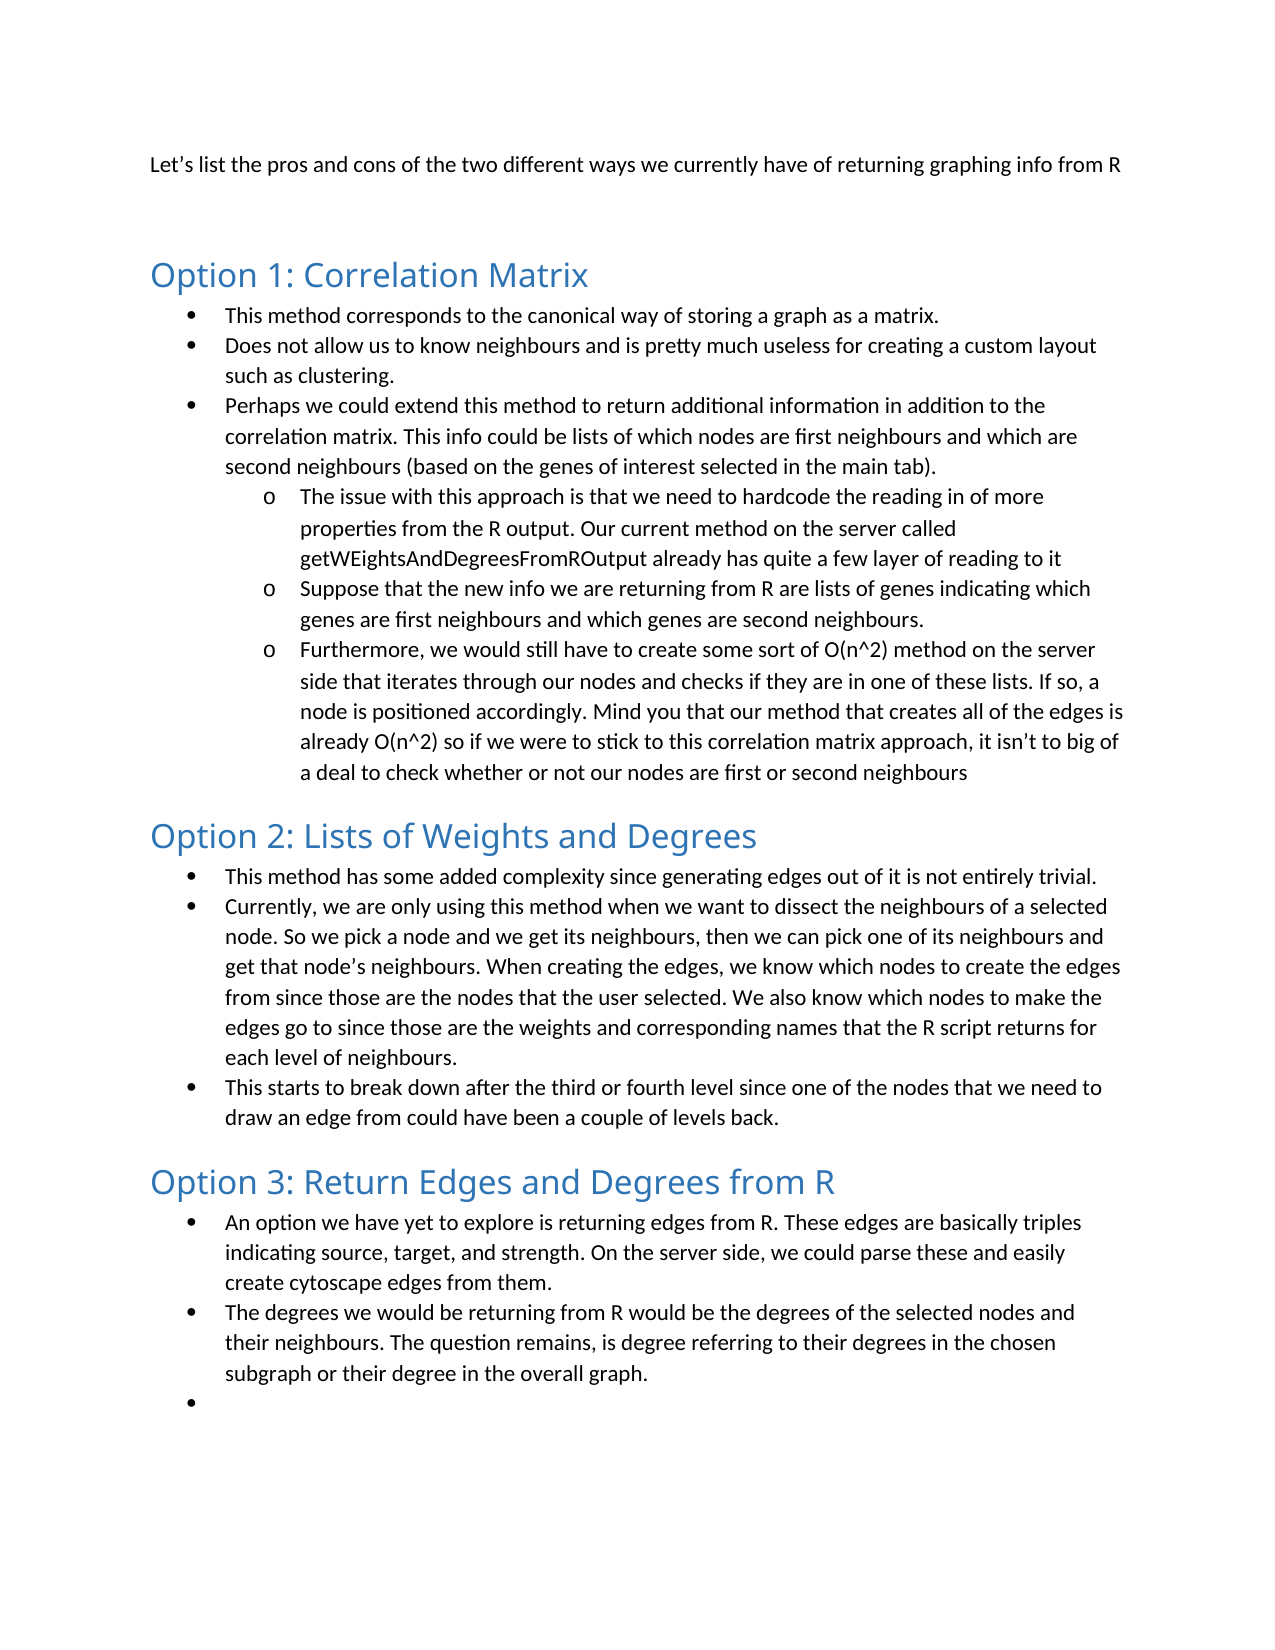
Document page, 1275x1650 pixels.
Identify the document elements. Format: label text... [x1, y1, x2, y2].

text Let’s list the pros and cons of the two different ways we currently have of returning graphing info from R [150, 150, 1125, 178]
list The issue with this approach is that we need to hardcode the reading in of more properties from the R output. Our current method on the server called getWEightsAndDegreesFromROutput already has quite a few layer of reading to it [262, 482, 1125, 572]
subtitle Option 3: Return Edges and Degrees from R [150, 1159, 1125, 1204]
list Does not allow us to know neighbours and is pretty much useless for creating a custom layout such as clustering. [187, 331, 1125, 389]
list This method has some added complexity since generating edges out of it is not entirely trivial. [187, 862, 1125, 890]
list This starts to break down after the third or fourth level since one of the nodes that we need to draw an edge from could have been a couple of levels back. [187, 1073, 1125, 1131]
list An option we have yet to explore is returning edges from R. These edges are basically triples indicating source, target, and strength. On the server side, we could parse these and easily create cytoscape edges from them. [187, 1208, 1125, 1296]
list Suppose that the new info we are returning from R are lists of genes indicating which genes are first neighbours and which genes are second neighbours. [262, 574, 1125, 633]
list Currently, we are only using this method when we want to dissect the neighbours of a selected node. So we pick a node and we get its neighbours, then we can pick one of its neighbours and get that node’s neighbours. When creating the edges, we know which nodes to create the edges from since those are the nodes that the user selected. We also know which nodes to make the edges go to since those are the weights and corresponding names that the R script returns for each level of neighbours. [187, 892, 1125, 1071]
list Furthermore, we would still have to create some sort of O(n^2) method on the server side that iterates through our nodes and checks if they are in one of these lists. If so, a node is positioned accordingly. Mind you that our method that creates all of the edges is already O(n^2) so if we were to stick to this correlation matrix approach, it isn’t to big of a deal to check whether or not our nodes are first or second neighbours [262, 636, 1125, 786]
list The degrees we would be returning from R would be the degrees of the selected nodes and their neighbours. The question remains, is degree referring to their degrees in the chosen subgraph or their degree in the overall graph. [187, 1298, 1125, 1387]
list This method corresponds to the canonical way of storing a graph as a matrix. [187, 301, 1125, 329]
subtitle Option 2: Lists of Weights and Degrees [150, 813, 1125, 858]
list Perhaps we could extend this method to return additional information in addition to the correlation matrix. This info could be lists of which nodes are first neighbours and which are second neighbours (based on the genes of interest selected in the main tab). [187, 392, 1125, 480]
subtitle Option 1: Correlation Matrix [150, 252, 1125, 297]
